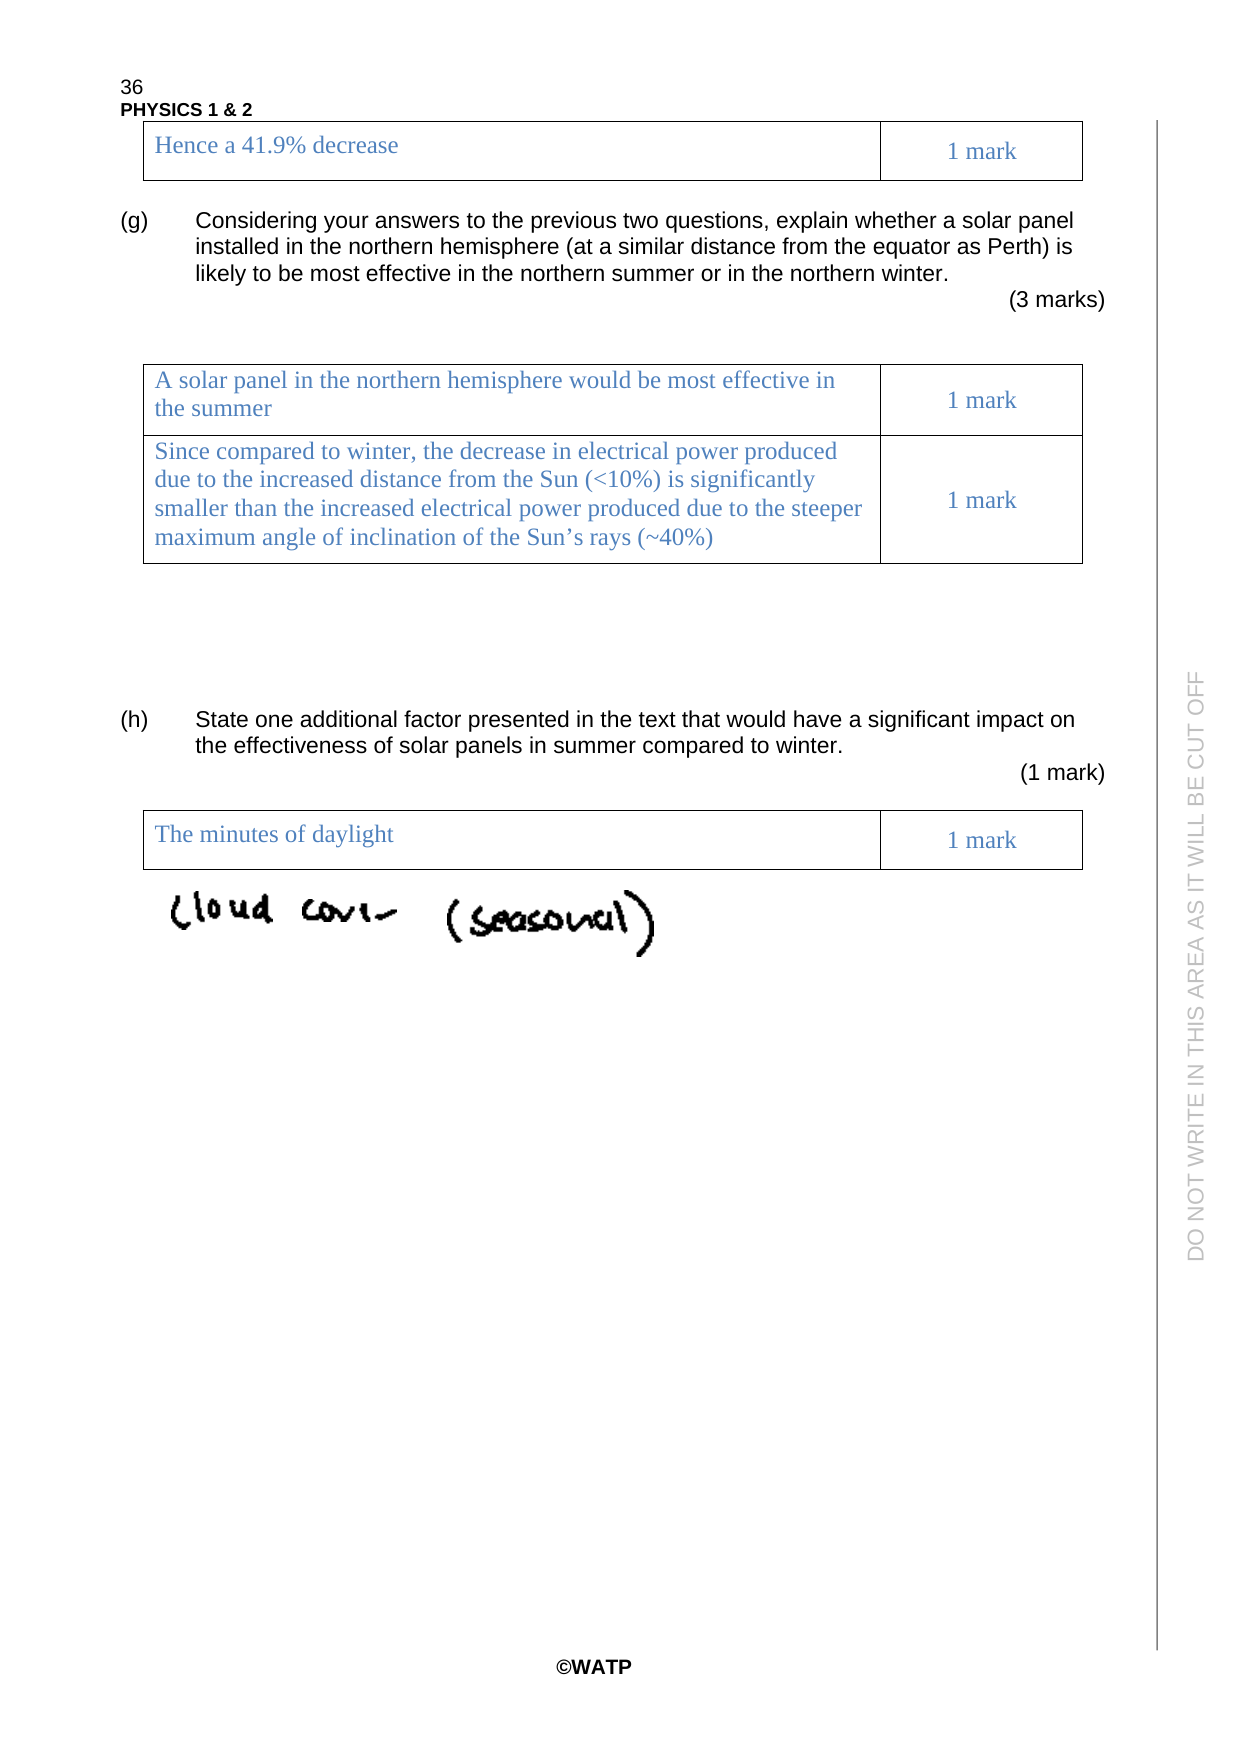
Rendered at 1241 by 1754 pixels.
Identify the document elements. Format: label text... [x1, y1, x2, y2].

table_cell Since compared to winter, the decrease in electrical power produced due to the increased distance from the Sun (<10%) is significantly smaller than the increased electrical power produced due to the steeper maximum angle of inclination of the Sun’s rays (~40%) [144, 436, 880, 563]
table_cell 1 mark [881, 436, 1082, 563]
table_cell 1 mark [881, 122, 1082, 179]
table_header 1 mark [881, 365, 1082, 435]
picture [302, 899, 397, 922]
table_cell Hence a 41.9% decrease [144, 122, 880, 179]
picture [447, 890, 654, 957]
table_header A solar panel in the northern hemisphere would be most effective in the summer [144, 365, 880, 435]
text (g) Considering your answers to the previous two questions, explain whether a solar panel installed in the northern hemisphere (at a similar distance from the equator as Perth) is likely to be most effective in the northern summer or in the northern winter. [120, 181, 1105, 286]
text (1 mark) [120, 758, 1105, 785]
text (h) State one additional factor presented in the text that would have a significant impact on the effectiveness of solar panels in summer compared to winter. [120, 706, 1105, 758]
picture [171, 891, 273, 930]
table_header 1 mark [881, 811, 1082, 869]
text (3 marks) [120, 286, 1105, 312]
table_header The minutes of daylight [144, 811, 880, 869]
